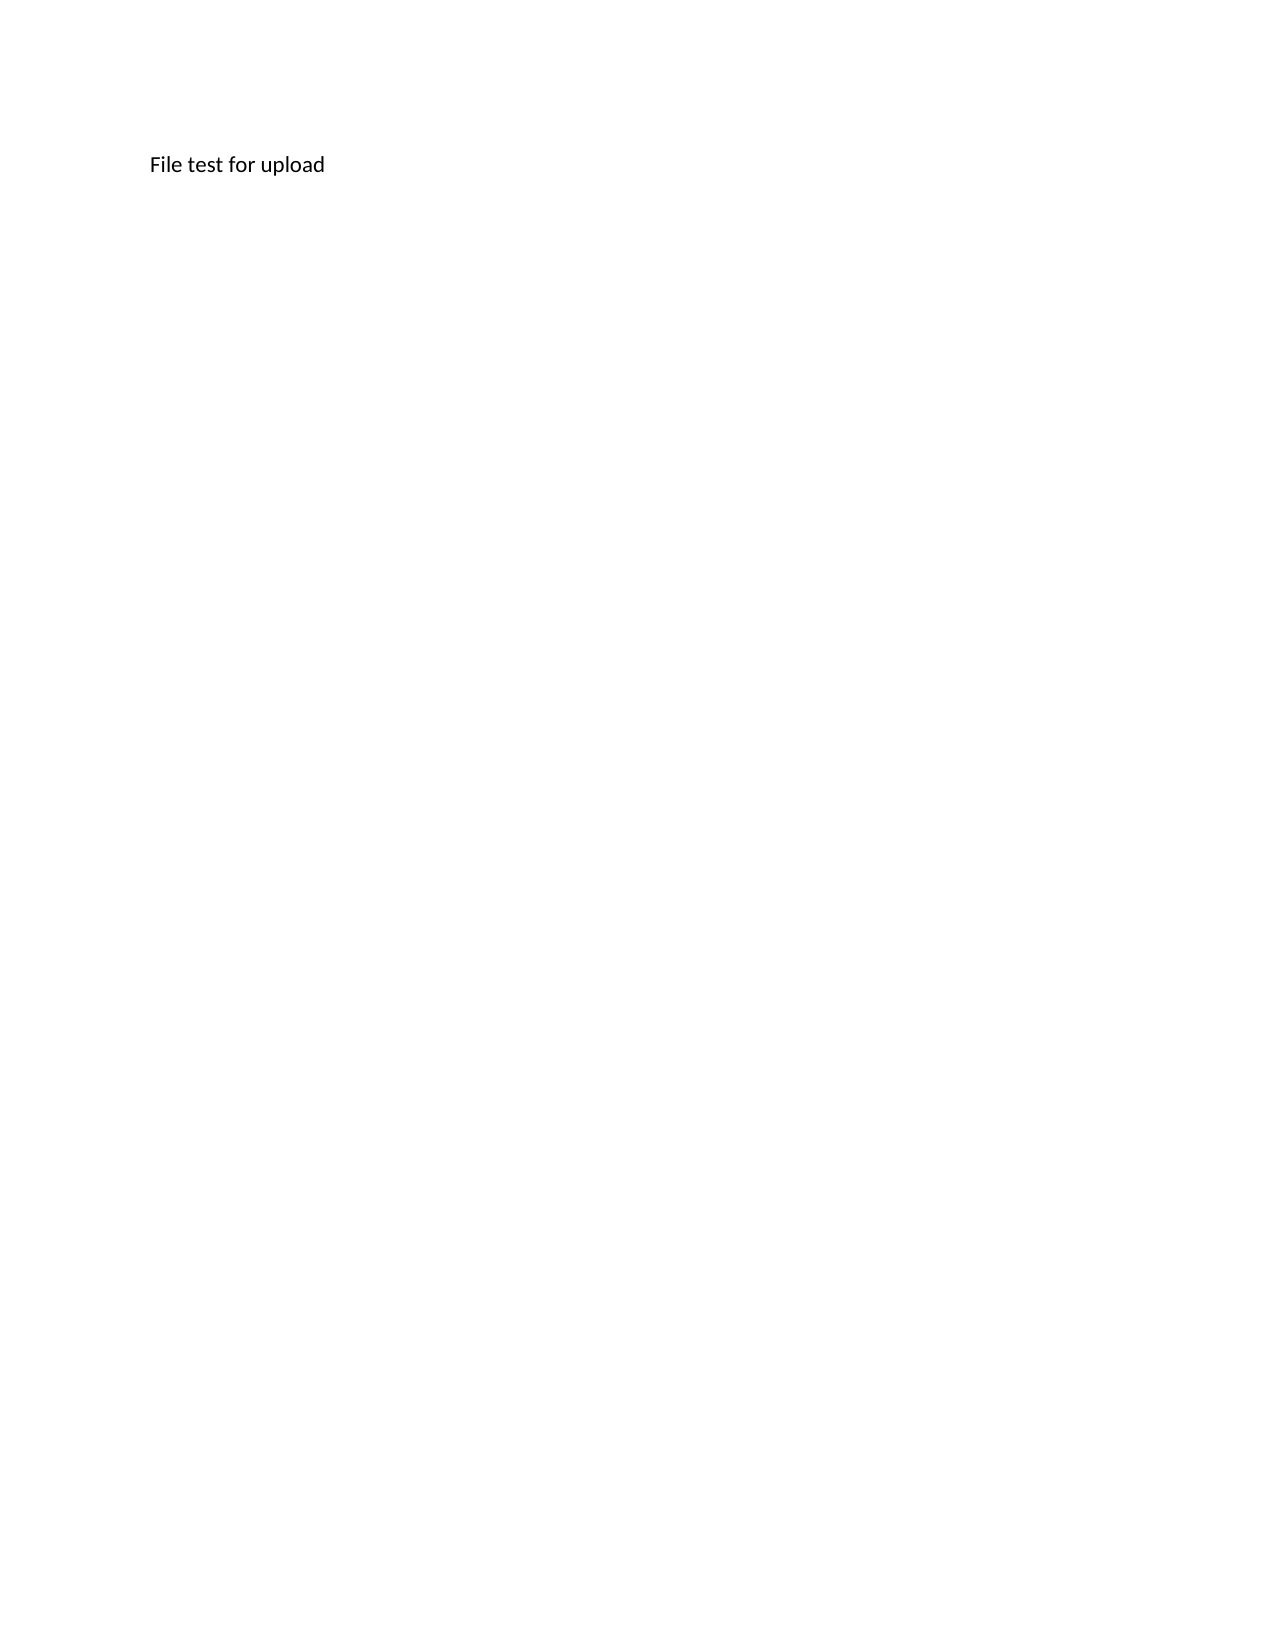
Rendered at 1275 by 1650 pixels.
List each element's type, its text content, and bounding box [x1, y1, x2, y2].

text File test for upload [150, 150, 1125, 178]
